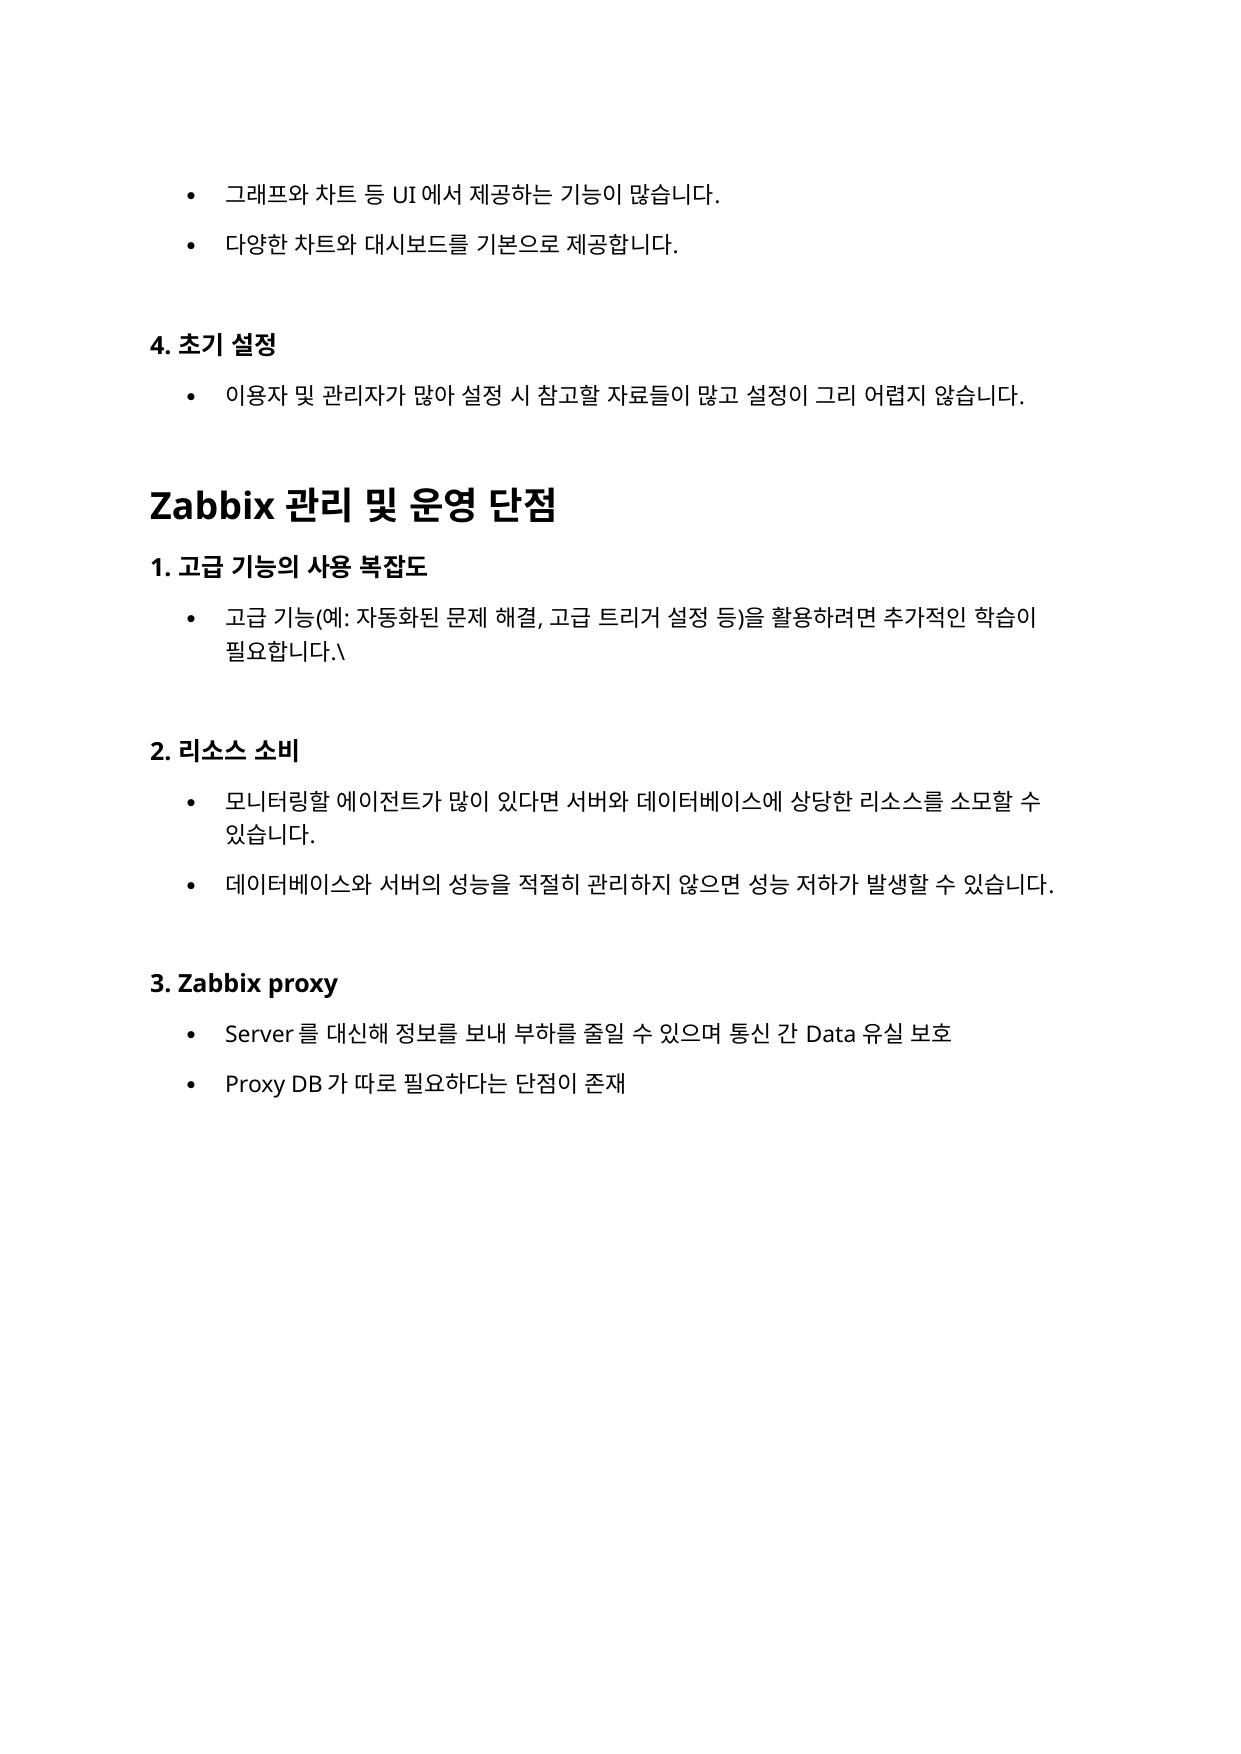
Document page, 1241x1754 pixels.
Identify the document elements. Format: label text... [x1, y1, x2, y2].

text 2. 리소스 소비 [150, 731, 1090, 767]
text 4. 초기 설정 [150, 325, 1090, 361]
list Proxy DB가 따로 필요하다는 단점이 존재 [187, 1066, 1090, 1099]
list 이용자 및 관리자가 많아 설정 시 참고할 자료들이 많고 설정이 그리 어렵지 않습니다. [187, 378, 1090, 411]
list 모니터링할 에이전트가 많이 있다면 서버와 데이터베이스에 상당한 리소스를 소모할 수 있습니다. [187, 784, 1090, 851]
text Zabbix 관리 및 운영 단점 [150, 476, 1090, 530]
list Server를 대신해 정보를 보내 부하를 줄일 수 있으며 통신 간 Data 유실 보호 [187, 1016, 1090, 1049]
text 1. 고급 기능의 사용 복잡도 [150, 547, 1090, 583]
list 데이터베이스와 서버의 성능을 적절히 관리하지 않으면 성능 저하가 발생할 수 있습니다. [187, 867, 1090, 901]
list 그래프와 차트 등 UI에서 제공하는 기능이 많습니다. [187, 177, 1090, 211]
list 다양한 차트와 대시보드를 기본으로 제공합니다. [187, 227, 1090, 261]
text 3. Zabbix proxy [150, 965, 1090, 999]
list 고급 기능(예: 자동화된 문제 해결, 고급 트리거 설정 등)을 활용하려면 추가적인 학습이 필요합니다.\ [187, 600, 1090, 667]
